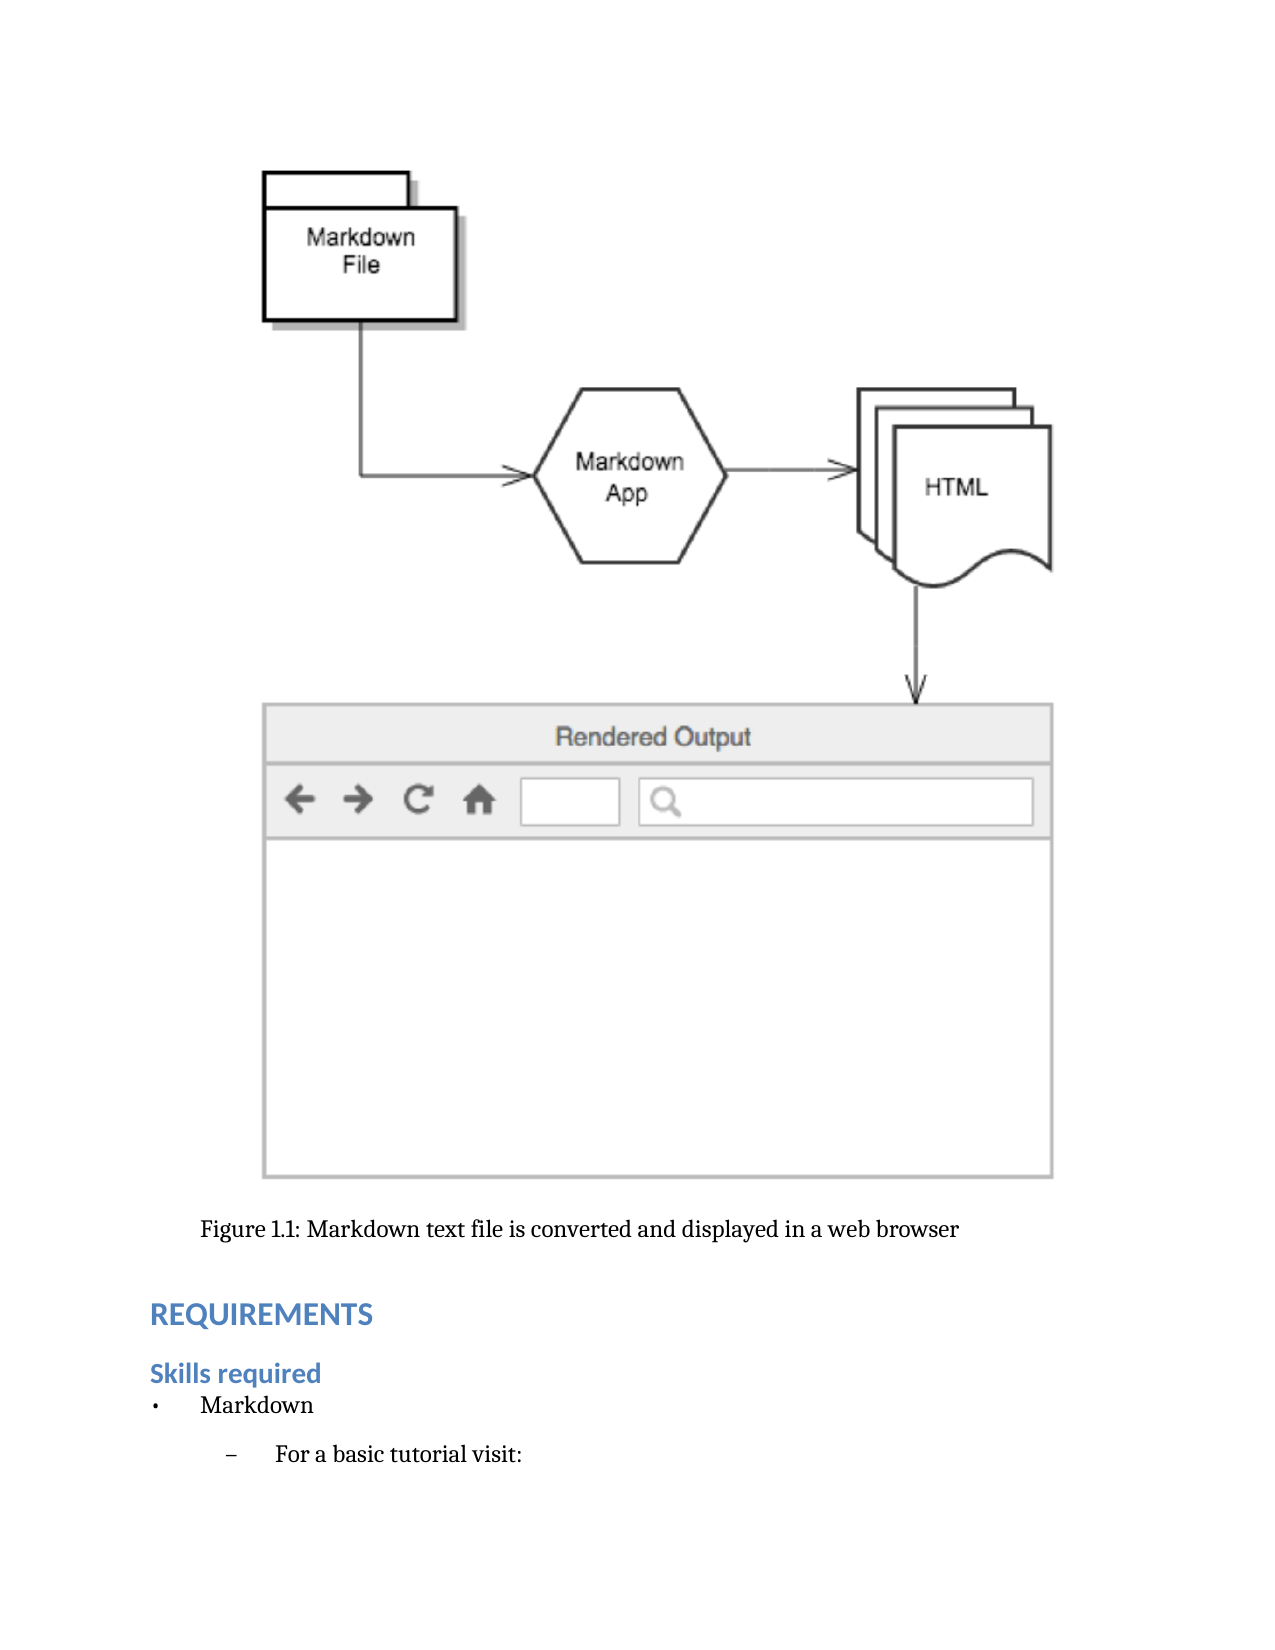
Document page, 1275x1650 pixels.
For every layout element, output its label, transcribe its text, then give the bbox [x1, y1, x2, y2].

list Markdown [150, 1391, 1125, 1419]
subtitle Skills required [150, 1355, 1125, 1391]
list For a basic tutorial visit: [225, 1440, 1125, 1469]
subtitle REQUIREMENTS [150, 1293, 1125, 1334]
picture [218, 150, 1094, 1215]
